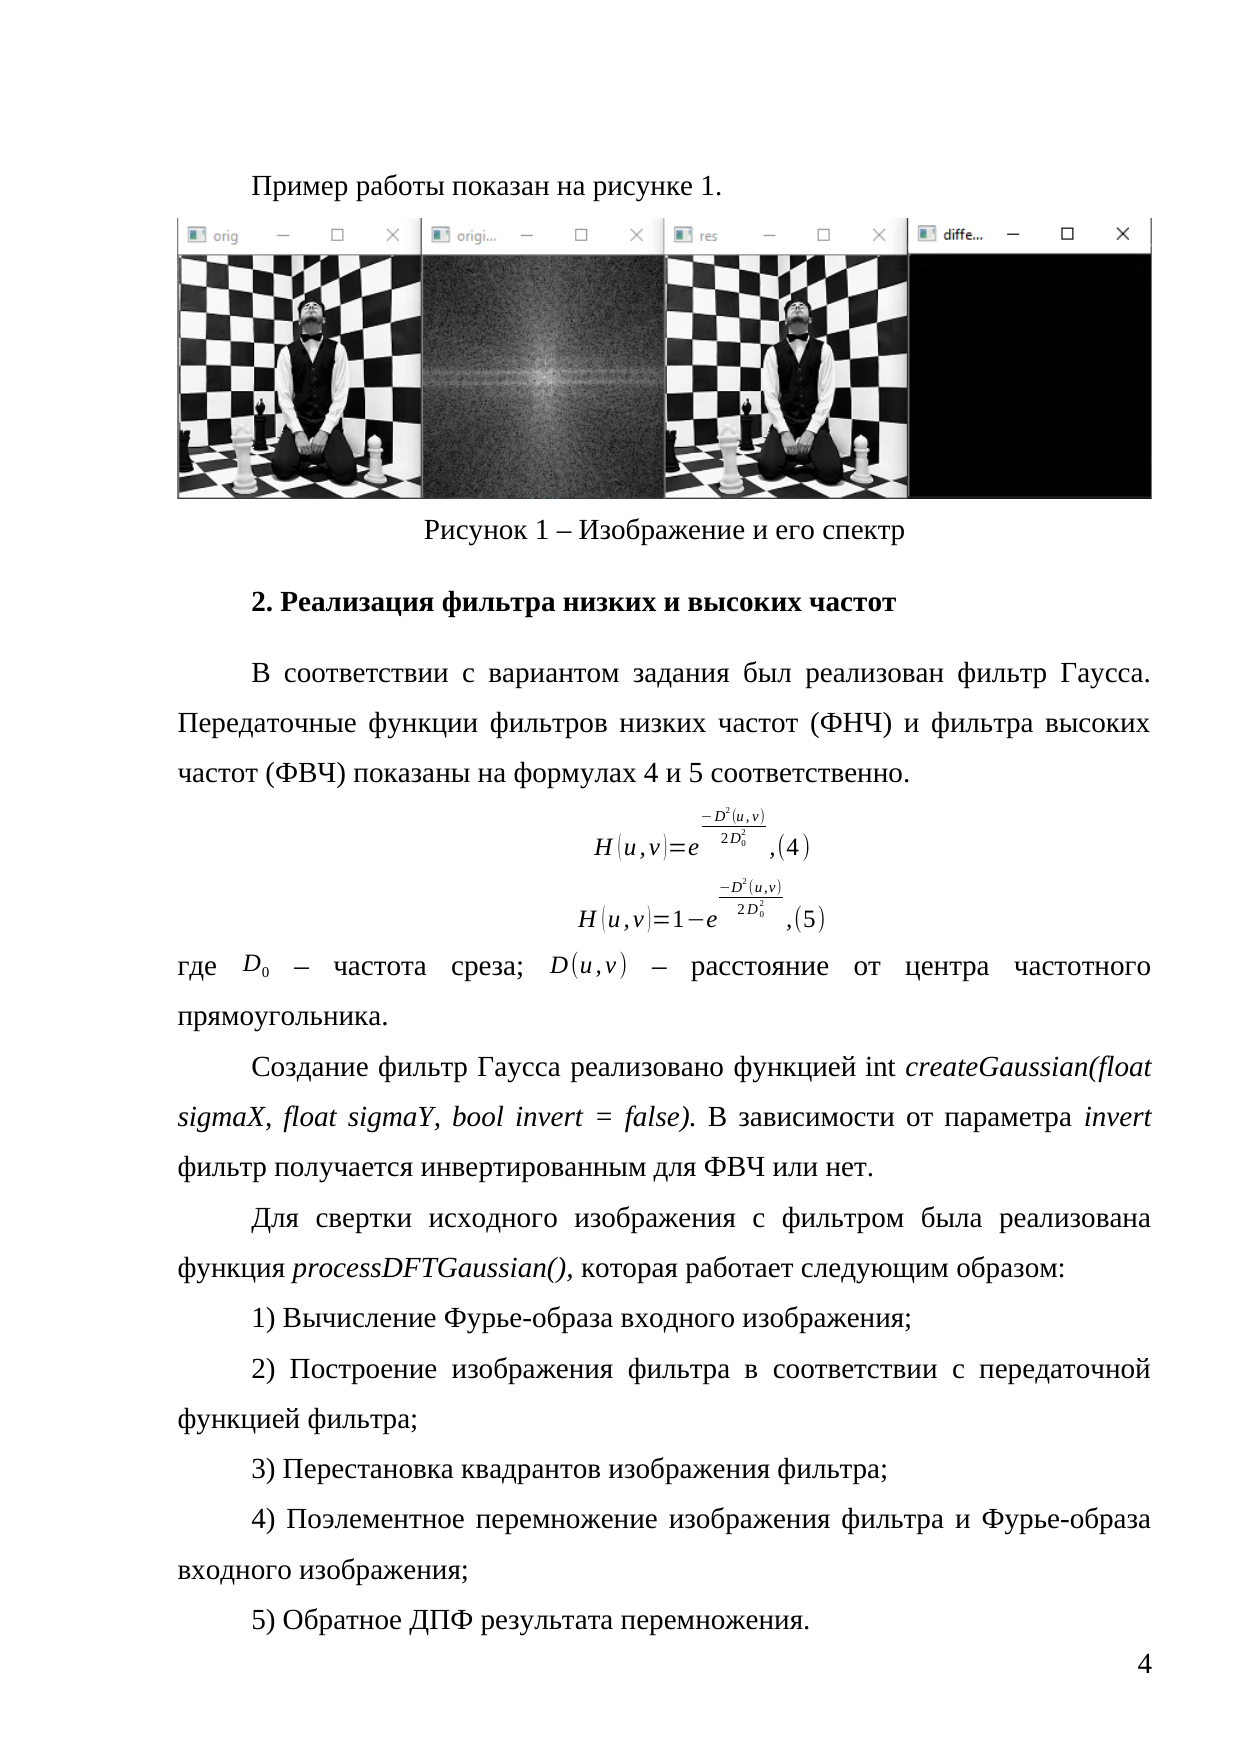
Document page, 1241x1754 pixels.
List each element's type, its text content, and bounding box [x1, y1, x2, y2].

text 1) Вычисление Фурье-образа входного изображения; [177, 1300, 1152, 1334]
text 2. Реализация фильтра низких и высоких частот [177, 584, 1152, 617]
text 2) Построение изображения фильтра в соответствии с передаточной функцией фильтра; [177, 1351, 1152, 1434]
text где – частота среза; – расстояние от центра частотного прямоугольника. [177, 948, 1152, 1032]
text 5) Обратное ДПФ результата перемножения. [177, 1602, 1152, 1636]
text 4) Поэлементное перемножение изображения фильтра и Фурье-образа входного изображения; [177, 1502, 1152, 1586]
text Для свертки исходного изображения с фильтром была реализована функция processDFTGaussian(), которая работает следующим образом: [177, 1200, 1152, 1284]
text Пример работы показан на рисунке 1. [177, 168, 1152, 202]
text В соответствии с вариантом задания был реализован фильтр Гаусса. Передаточные функции фильтров низких частот (ФНЧ) и фильтра высоких частот (ФВЧ) показаны на формулах 4 и 5 соответственно. [177, 655, 1152, 789]
text Создание фильтр Гаусса реализовано функцией int createGaussian(float sigmaX, float sigmaY, bool invert = false). В зависимости от параметра invert фильтр получается инвертированным для ФВЧ или нет. [177, 1049, 1152, 1183]
text Рисунок 1 – Изображение и его спектр [177, 512, 1152, 546]
picture [177, 218, 1152, 499]
text 3) Перестановка квадрантов изображения фильтра; [177, 1451, 1152, 1485]
